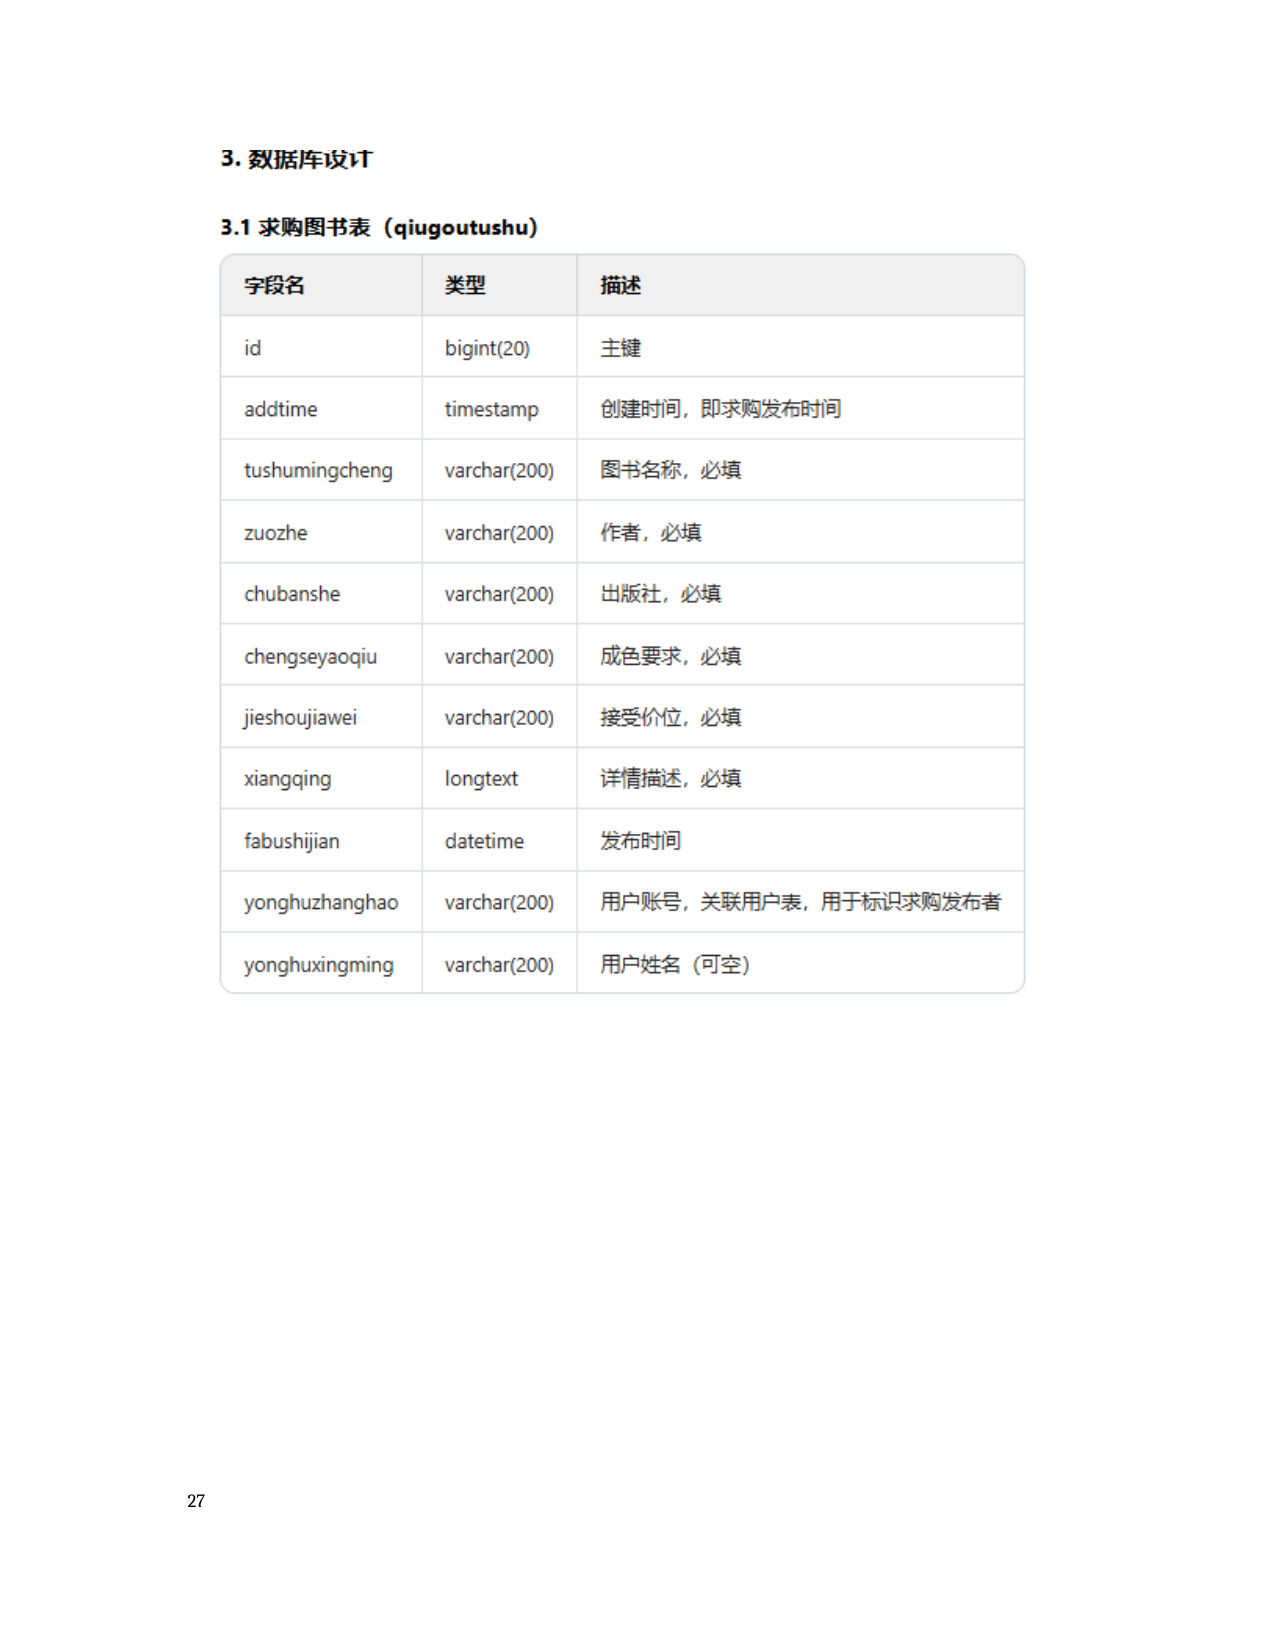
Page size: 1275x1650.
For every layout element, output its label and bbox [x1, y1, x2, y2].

picture [187, 150, 1082, 1016]
